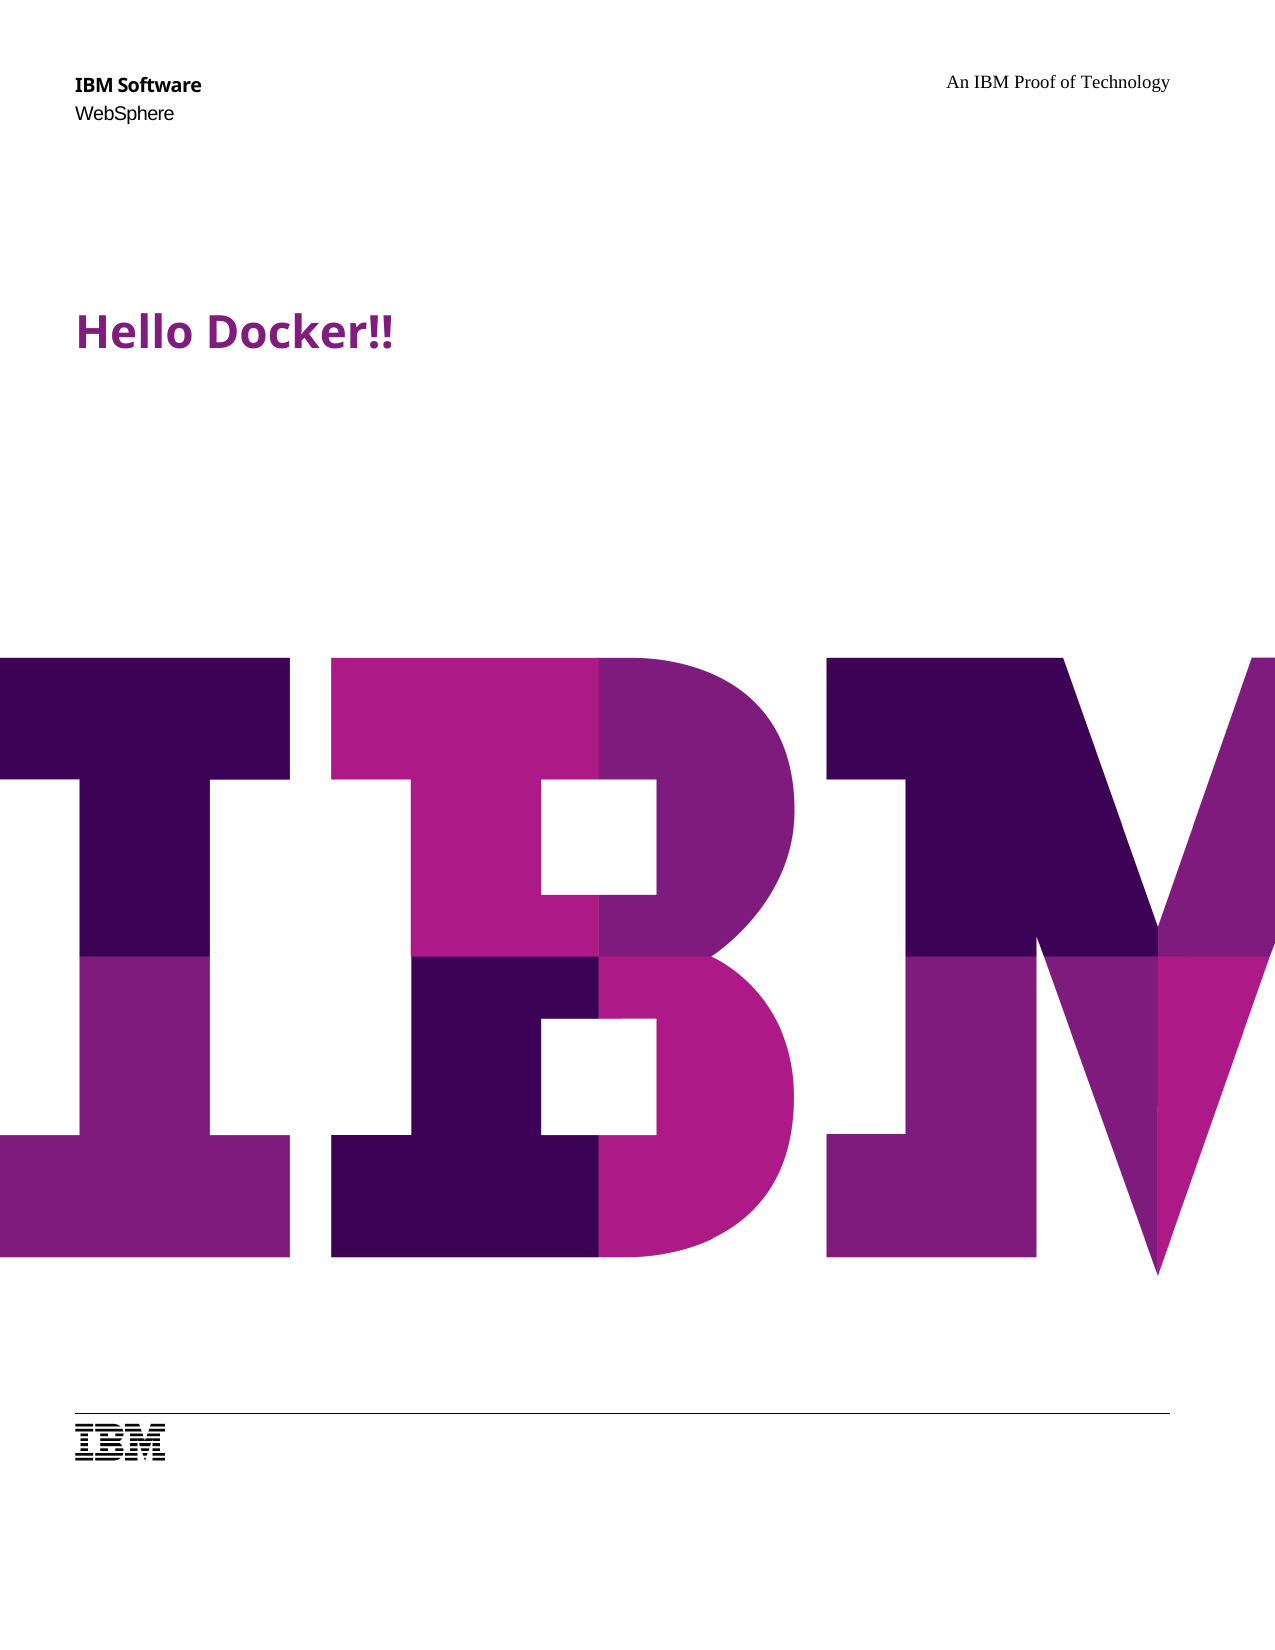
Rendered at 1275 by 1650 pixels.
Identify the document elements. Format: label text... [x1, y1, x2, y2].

picture [0, 0, 1275, 1650]
subtitle Hello Docker!! [75, 300, 795, 362]
